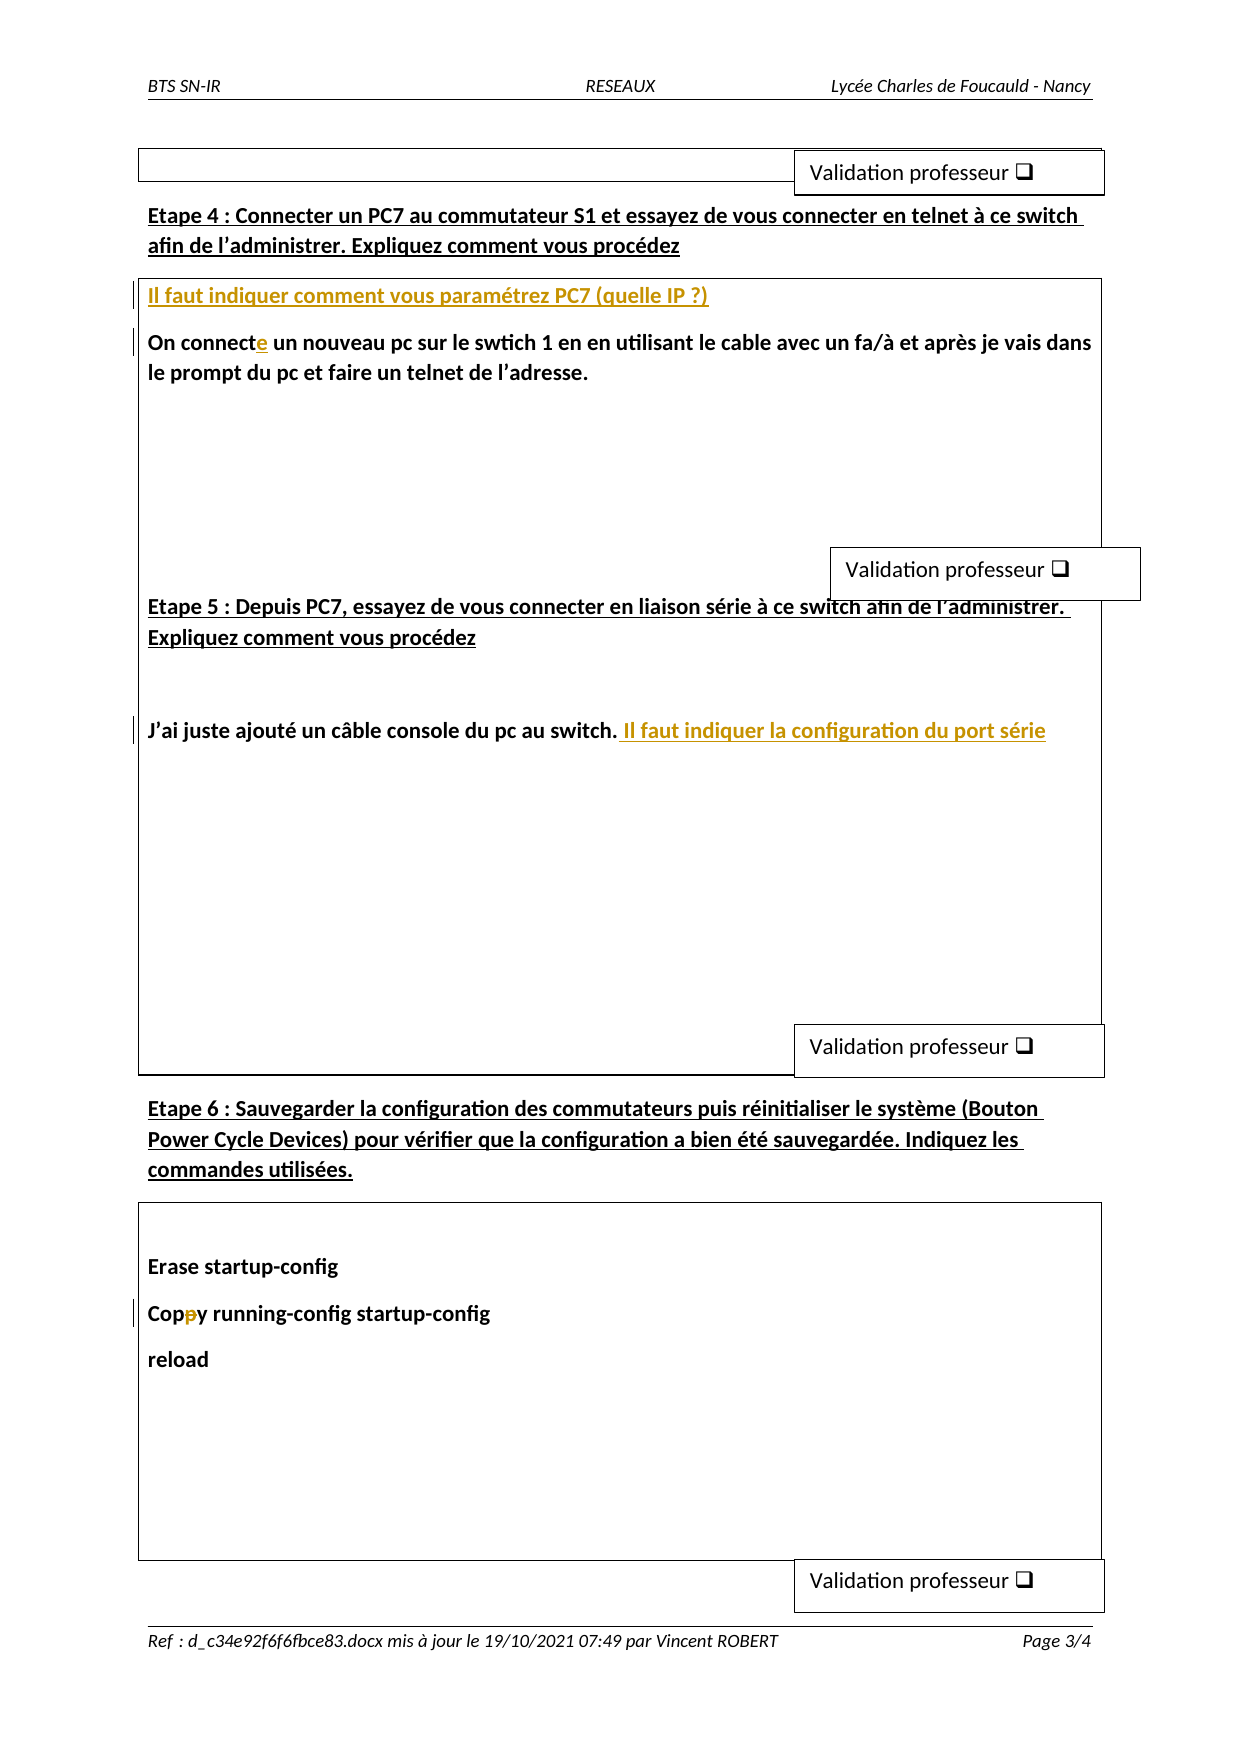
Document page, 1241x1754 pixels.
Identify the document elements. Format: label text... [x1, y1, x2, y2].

text Etape 5 : Depuis PC7, essayez de vous connecter en liaison série à ce switch afin de l’administrer. Expliquez comment vous procédez [139, 589, 1101, 651]
text reload [139, 1342, 1101, 1373]
text J’ai juste ajouté un câble console du pc au switch. [139, 713, 1101, 744]
text Erase startup-config [139, 1249, 1101, 1280]
text Etape 4 : Connecter un PC7 au commutateur S1 et essayez de vous connecter en telnet à ce switch afin de l’administrer. Expliquez comment vous procédez [148, 201, 1093, 259]
text On connect un nouveau pc sur le swtich 1 en en utilisant le cable avec un fa/à et après je vais dans le prompt du pc et faire un telnet de l’adresse. [139, 325, 1101, 386]
text Copy running-config startup-config [139, 1296, 1101, 1327]
text Etape 6 : Sauvegarder la configuration des commutateurs puis réinitialiser le système (Bouton Power Cycle Devices) pour vérifier que la configuration a bien été sauvegardée. Indiquez les commandes utilisées. [148, 1094, 1093, 1183]
